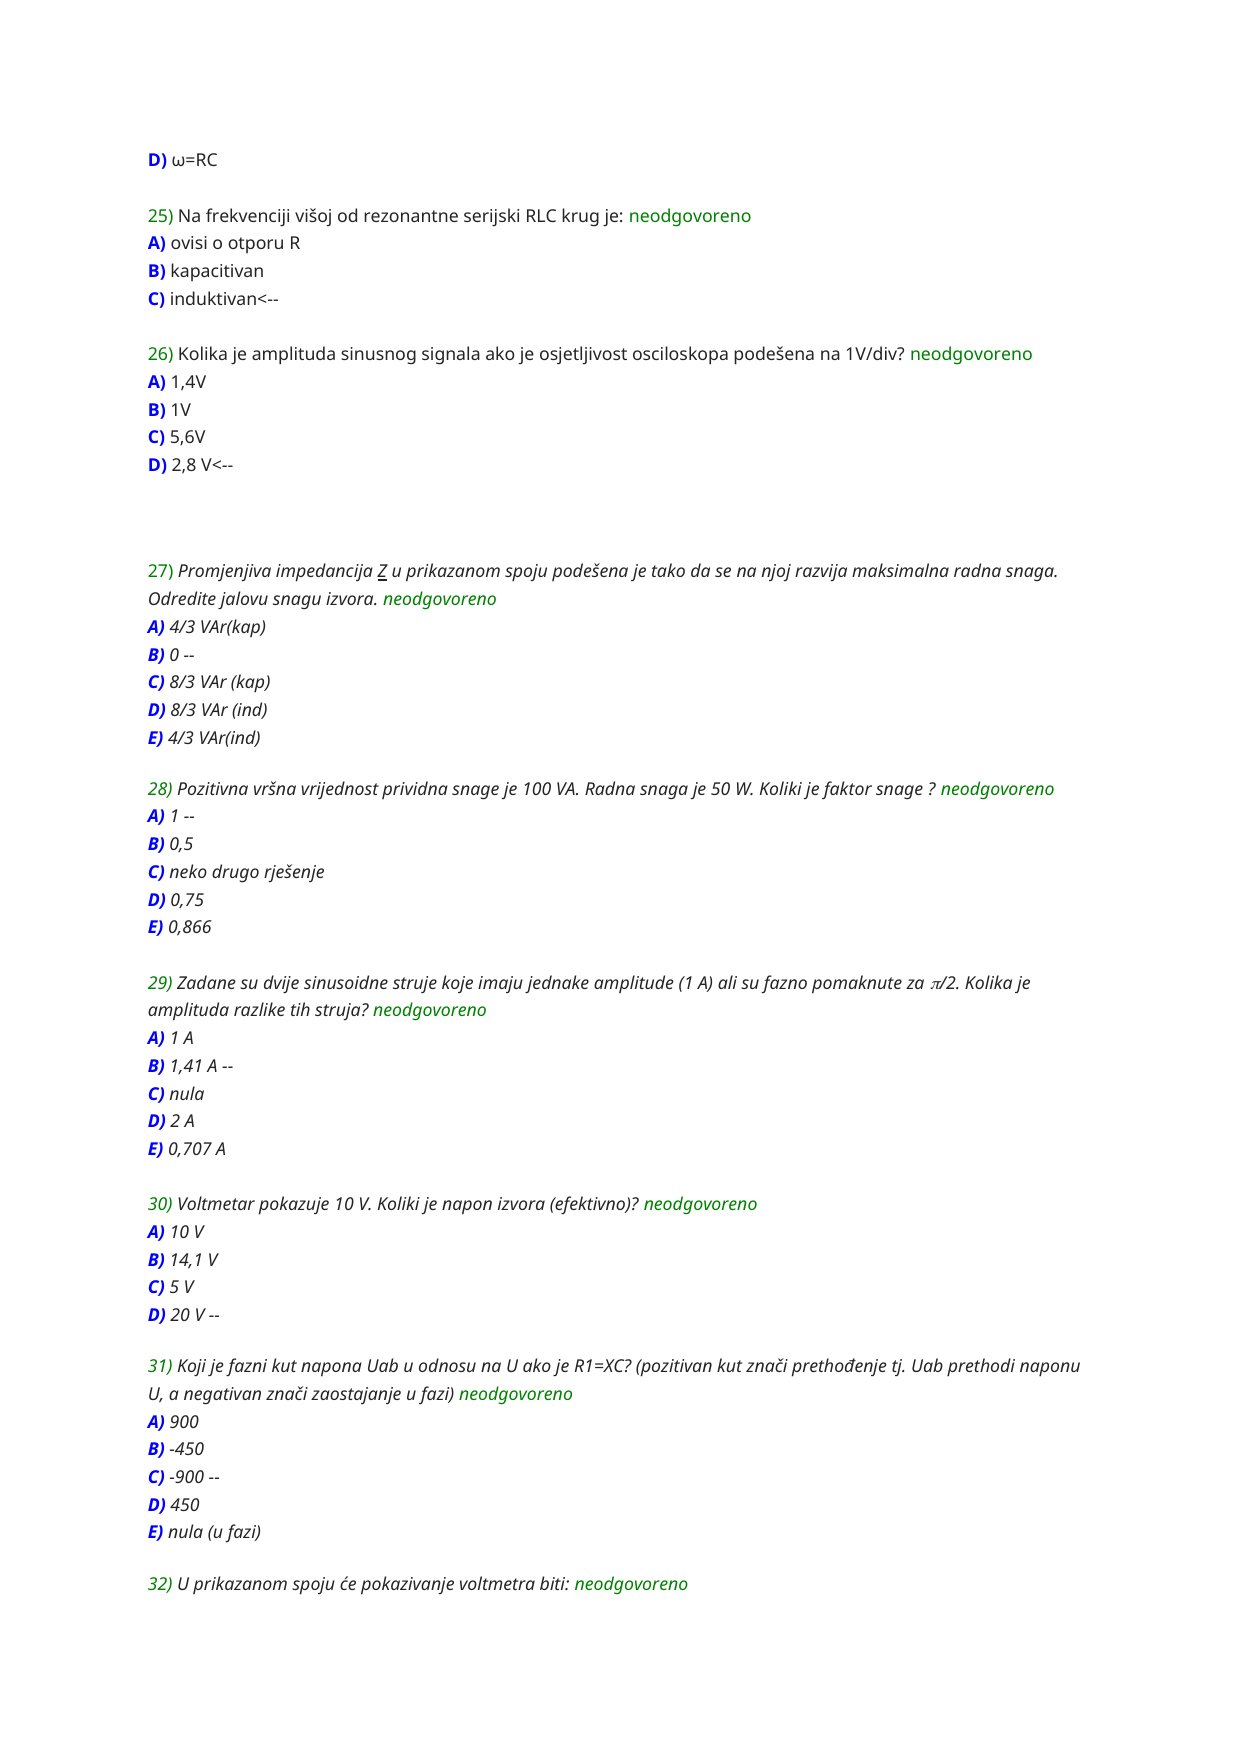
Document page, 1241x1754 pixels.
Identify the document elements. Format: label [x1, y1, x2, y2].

text [148, 148, 1093, 1595]
